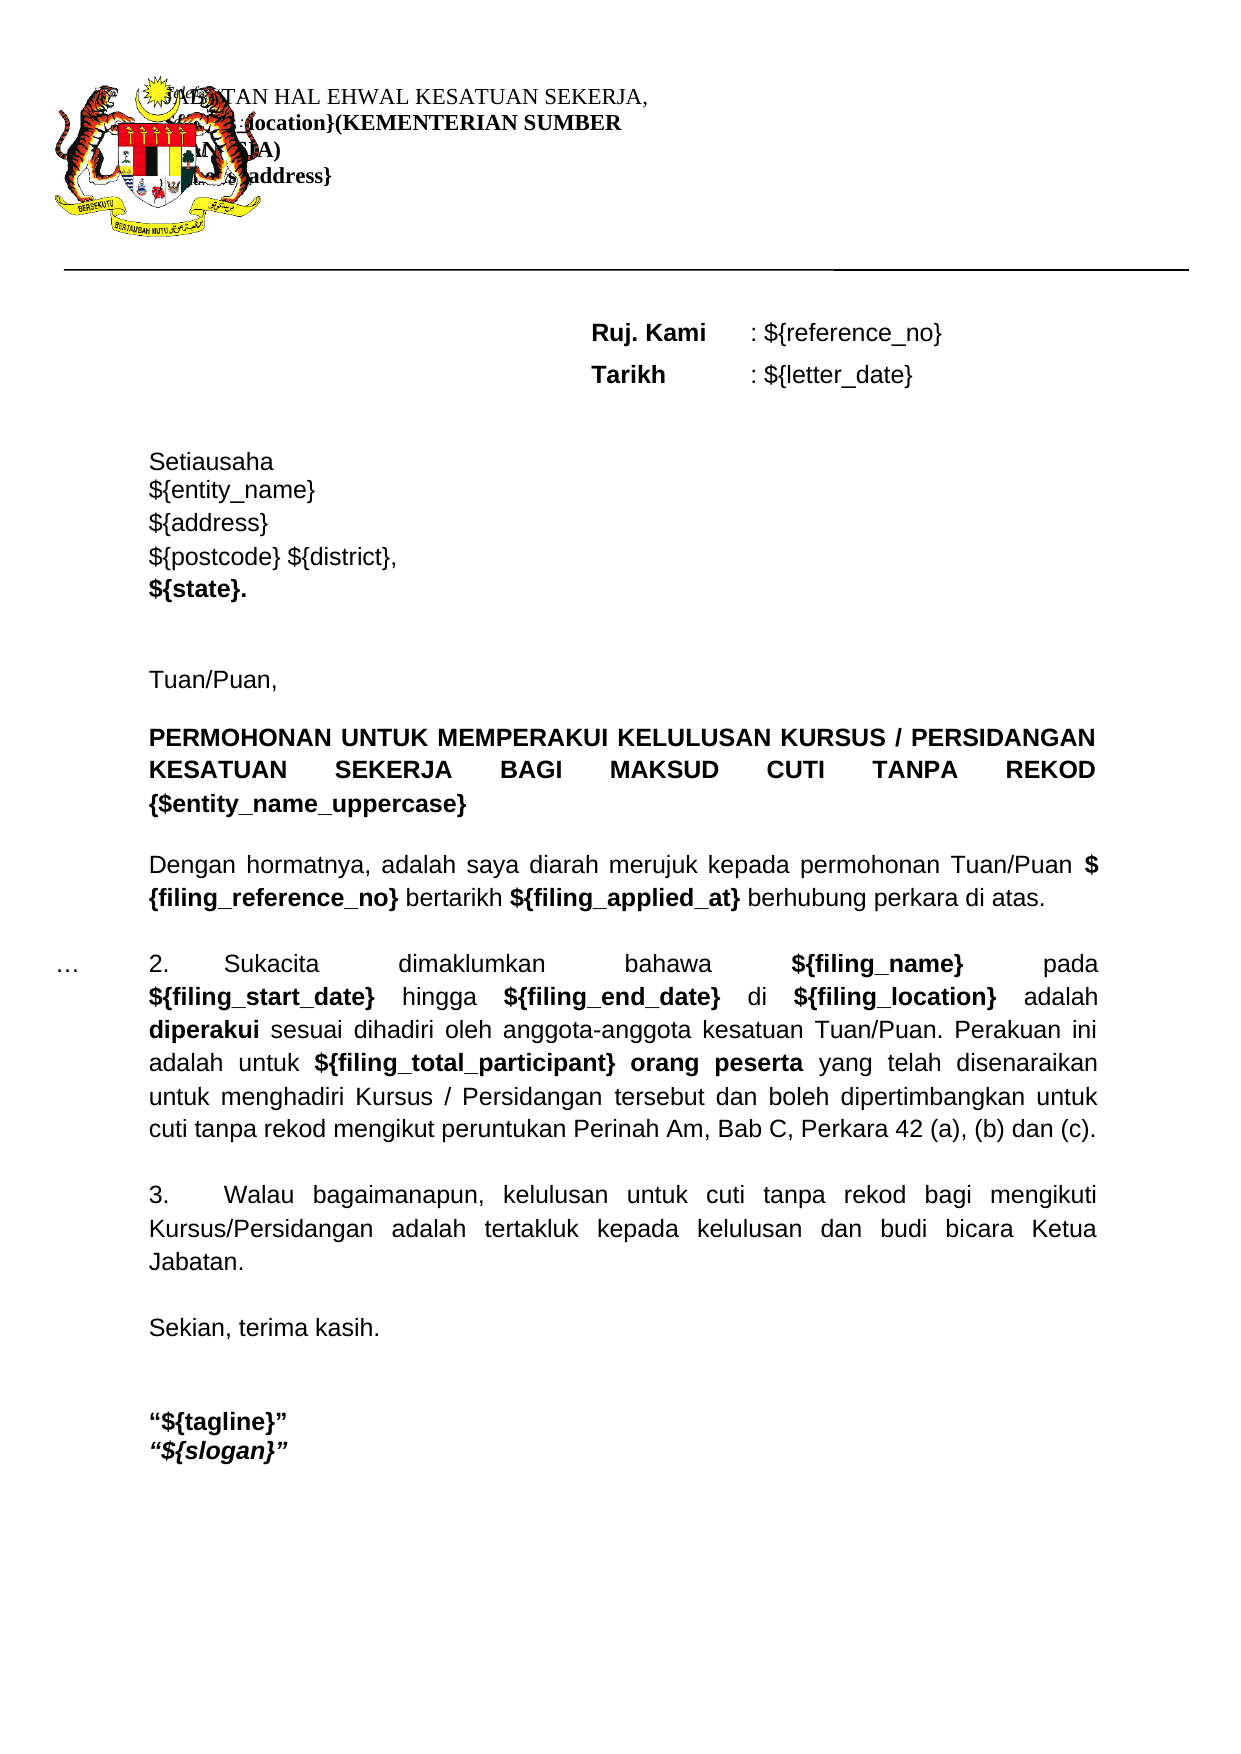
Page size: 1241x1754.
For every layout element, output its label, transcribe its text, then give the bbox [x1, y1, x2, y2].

text ${postcode} ${district}, [148, 541, 1098, 570]
text ${state}. [148, 574, 1098, 603]
picture [54, 75, 261, 237]
text 3. Walau bagaimanapun, kelulusan untuk cuti tanpa rekod bagi mengikuti Kursus/Persidangan adalah tertakluk kepada kelulusan dan budi bicara Ketua Jabatan. [148, 1181, 1098, 1275]
text PERMOHONAN UNTUK MEMPERAKUI KELULUSAN KURSUS / PERSIDANGAN KESATUAN SEKERJA BAGI MAKSUD CUTI TANPA REKOD {$entity_name_uppercase} [55, 722, 1097, 817]
text Sekian, terima kasih. [148, 1313, 1108, 1341]
table_header : ${reference_no} [739, 318, 1097, 361]
text Tuan/Puan, [148, 665, 1098, 694]
table_cell : ${letter_date} [739, 361, 1097, 403]
text Setiausaha [148, 447, 1098, 475]
text Dengan hormatnya, adalah saya diarah merujuk kepada permohonan Tuan/Puan ${filing_reference_no} bertarikh ${filing_applied_at} berhubung perkara di atas. [55, 850, 1098, 912]
table_header Ruj. Kami [580, 318, 739, 361]
table_cell Tarikh [580, 361, 739, 403]
text ${entity_name} [55, 475, 1098, 504]
text … 2. Sukacita dimaklumkan bahawa ${filing_name} pada ${filing_start_date} hingga ${filing_end_date} di ${filing_location} adalah diperakui sesuai dihadiri oleh anggota-anggota kesatuan Tuan/Puan. Perakuan ini adalah untuk ${filing_total_participant} orang peserta yang telah disenaraikan untuk menghadiri Kursus / Persidangan tersebut dan boleh dipertimbangkan untuk cuti tanpa rekod mengikut peruntukan Perinah Am, Bab C, Perkara 42 (a), (b) dan (c). [55, 949, 1098, 1143]
text “${tagline}” [148, 1407, 1108, 1436]
text “${slogan}” [148, 1436, 1108, 1465]
text ${address} [148, 508, 1098, 537]
